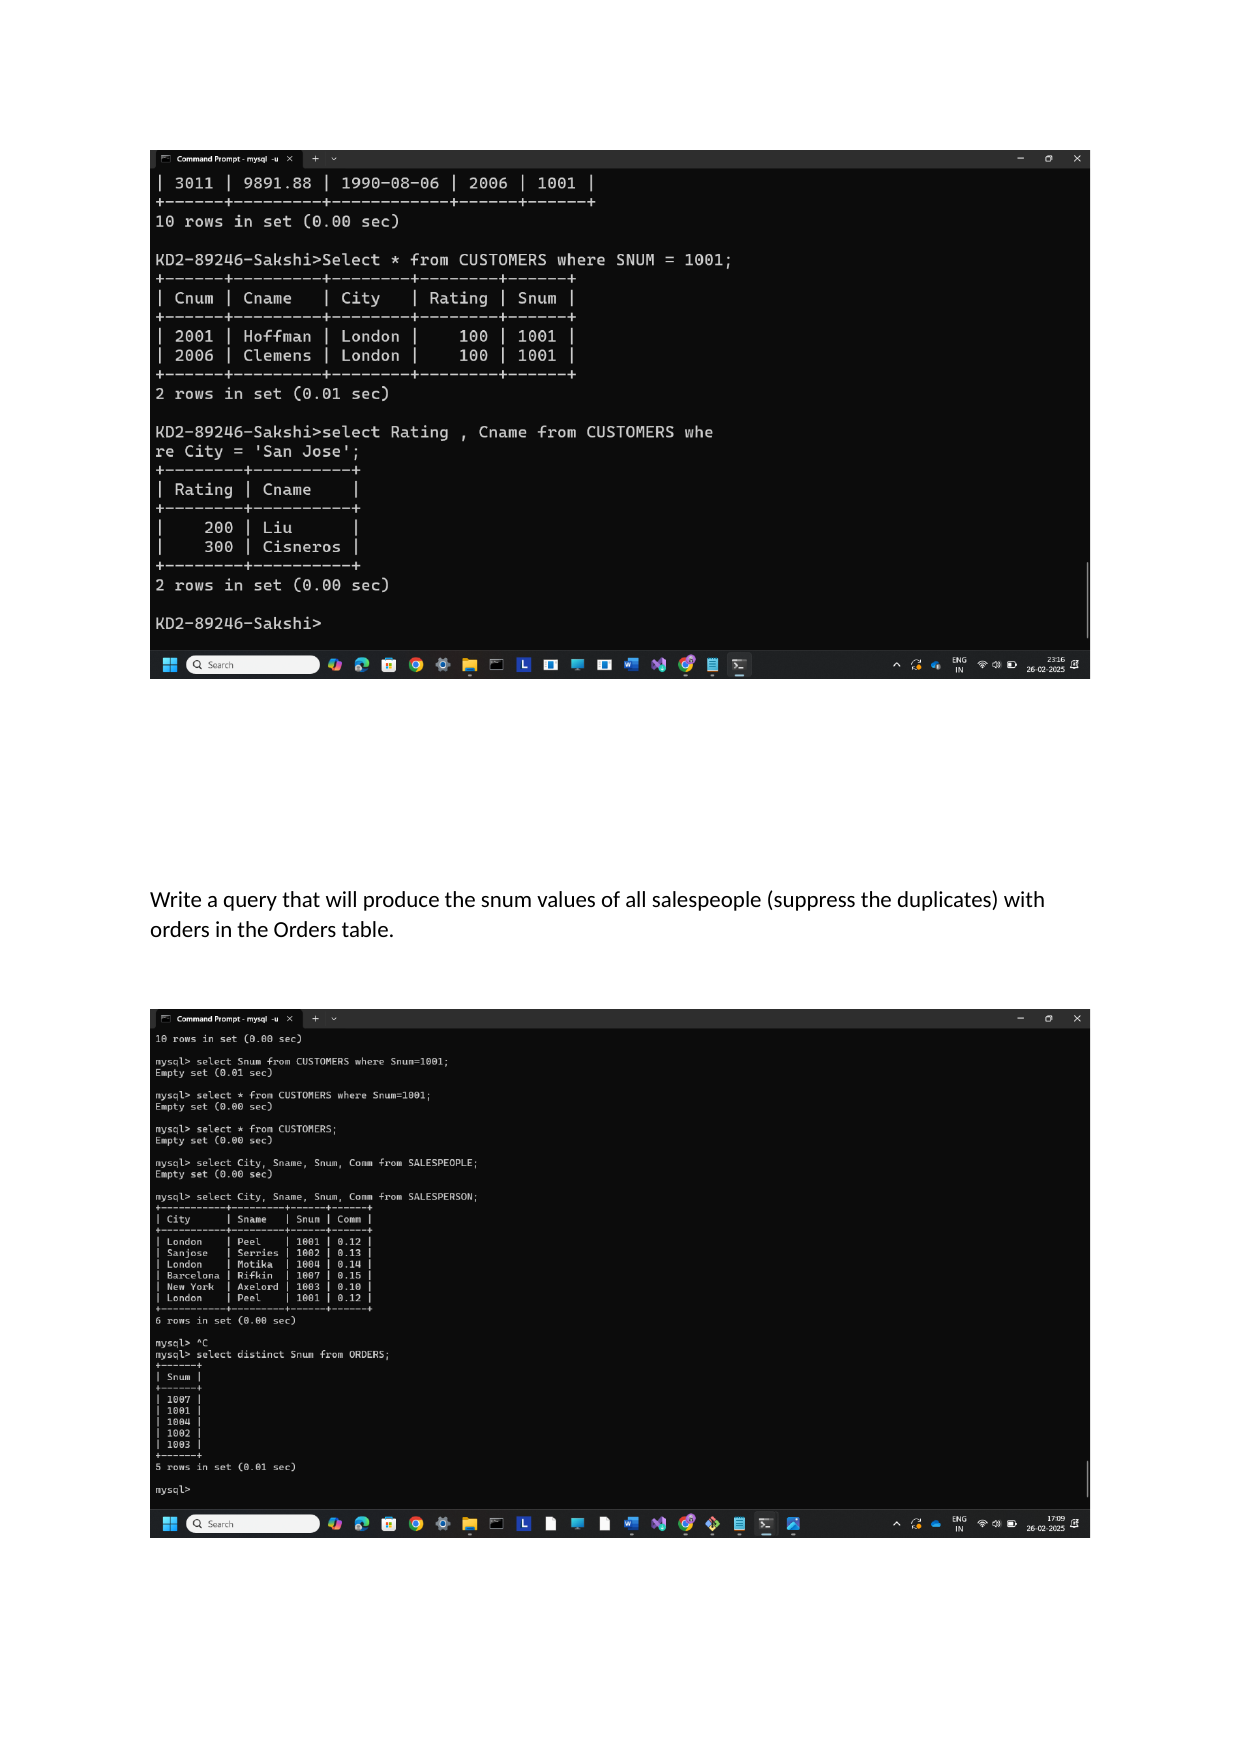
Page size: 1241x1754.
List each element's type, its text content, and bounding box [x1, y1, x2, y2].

text Write a query that will produce the snum values of all salespeople (suppress the duplicates) with orders in the Orders table. [150, 885, 1090, 943]
picture [150, 1009, 1091, 1538]
picture [150, 150, 1091, 679]
